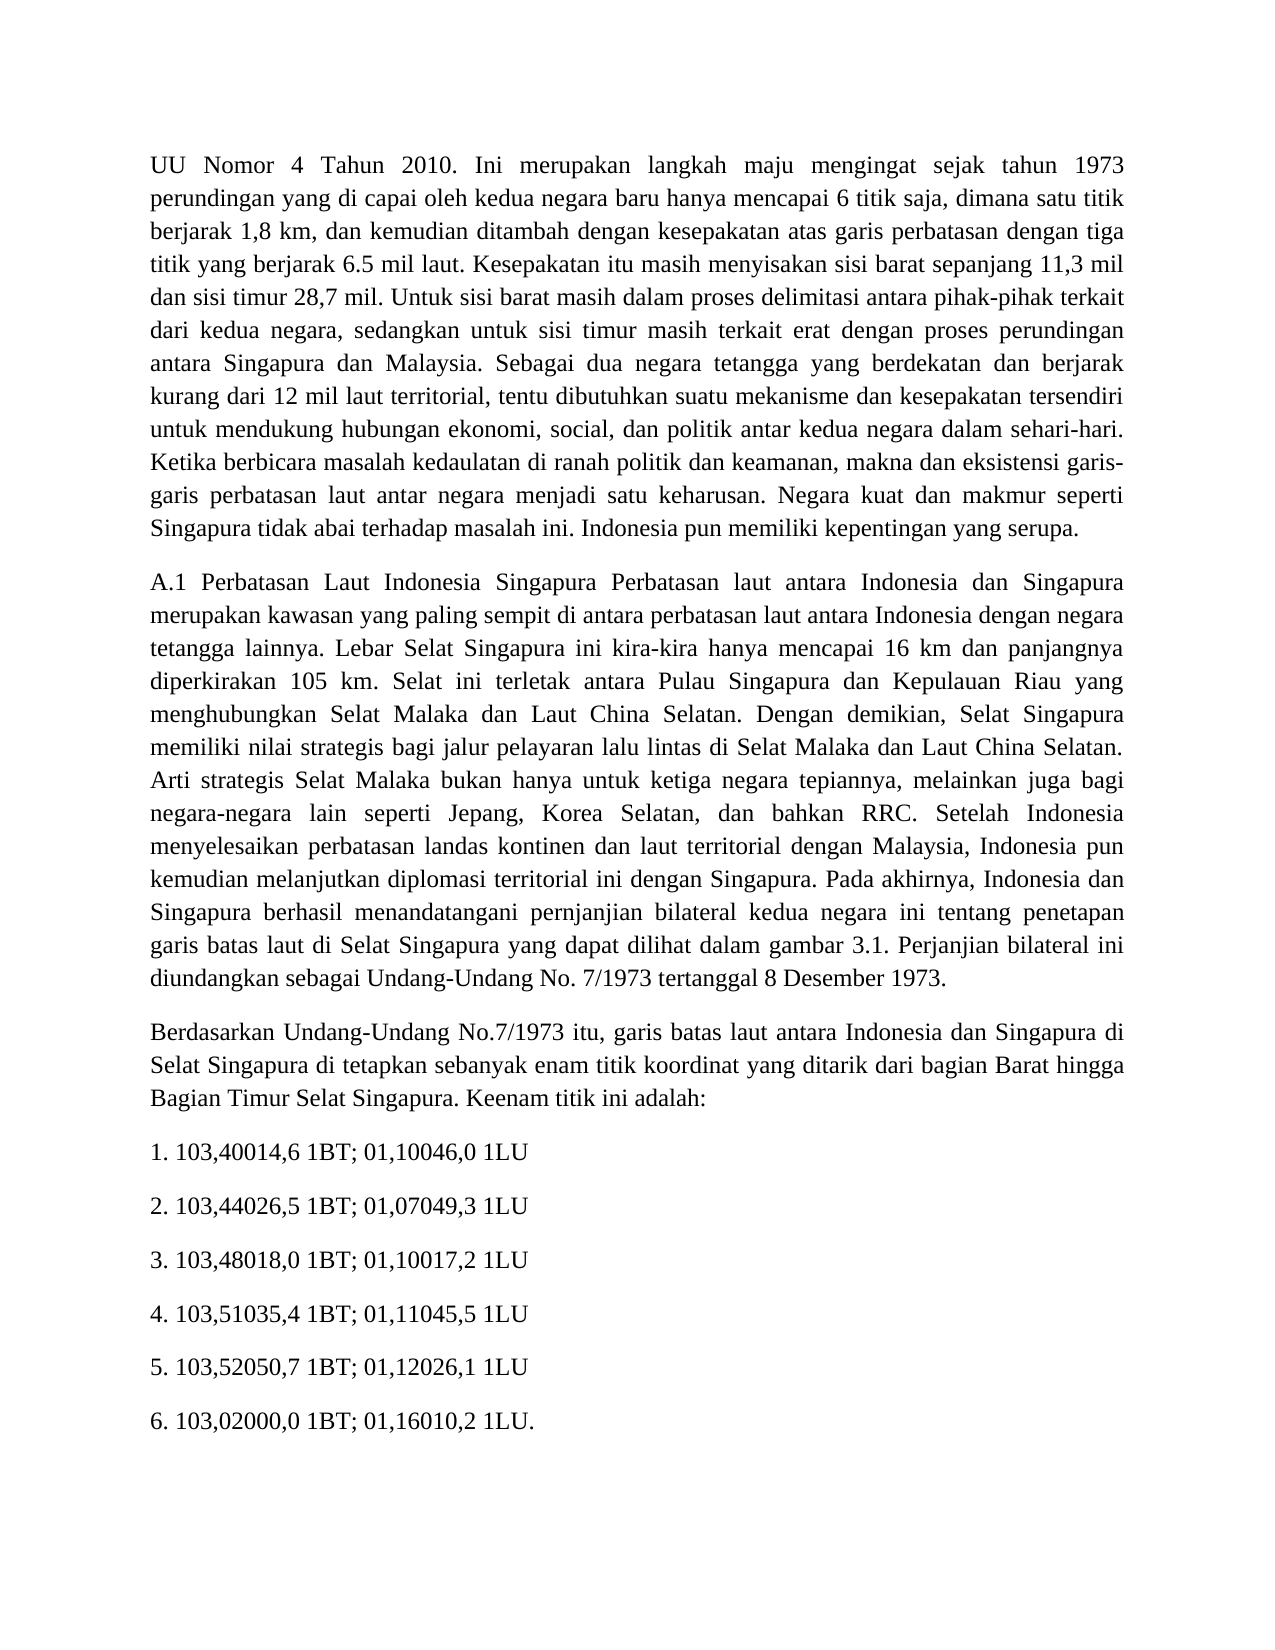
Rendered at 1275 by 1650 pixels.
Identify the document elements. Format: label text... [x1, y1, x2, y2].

text Berdasarkan Undang-Undang No.7/1973 itu, garis batas laut antara Indonesia dan Singapura di Selat Singapura di tetapkan sebanyak enam titik koordinat yang ditarik dari bagian Barat hingga Bagian Timur Selat Singapura. Keenam titik ini adalah: [150, 1017, 1125, 1112]
text 4. 103,51035,4 1BT; 01,11045,5 1LU [150, 1299, 1125, 1327]
text 3. 103,48018,0 1BT; 01,10017,2 1LU [150, 1245, 1125, 1273]
text 5. 103,52050,7 1BT; 01,12026,1 1LU [150, 1352, 1125, 1381]
text 2. 103,44026,5 1BT; 01,07049,3 1LU [150, 1191, 1125, 1220]
text 6. 103,02000,0 1BT; 01,16010,2 1LU. [150, 1406, 1125, 1435]
text 1. 103,40014,6 1BT; 01,10046,0 1LU [150, 1137, 1125, 1166]
text A.1 Perbatasan Laut Indonesia Singapura Perbatasan laut antara Indonesia dan Singapura merupakan kawasan yang paling sempit di antara perbatasan laut antara Indonesia dengan negara tetangga lainnya. Lebar Selat Singapura ini kira-kira hanya mencapai 16 km dan panjangnya diperkirakan 105 km. Selat ini terletak antara Pulau Singapura dan Kepulauan Riau yang menghubungkan Selat Malaka dan Laut China Selatan. Dengan demikian, Selat Singapura memiliki nilai strategis bagi jalur pelayaran lalu lintas di Selat Malaka dan Laut China Selatan. Arti strategis Selat Malaka bukan hanya untuk ketiga negara tepiannya, melainkan juga bagi negara-negara lain seperti Jepang, Korea Selatan, dan bahkan RRC. Setelah Indonesia menyelesaikan perbatasan landas kontinen dan laut territorial dengan Malaysia, Indonesia pun kemudian melanjutkan diplomasi territorial ini dengan Singapura. Pada akhirnya, Indonesia dan Singapura berhasil menandatangani pernjanjian bilateral kedua negara ini tentang penetapan garis batas laut di Selat Singapura yang dapat dilihat dalam gambar 3.1. Perjanjian bilateral ini diundangkan sebagai Undang-Undang No. 7/1973 tertanggal 8 Desember 1973. [150, 567, 1125, 992]
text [150, 150, 1125, 542]
